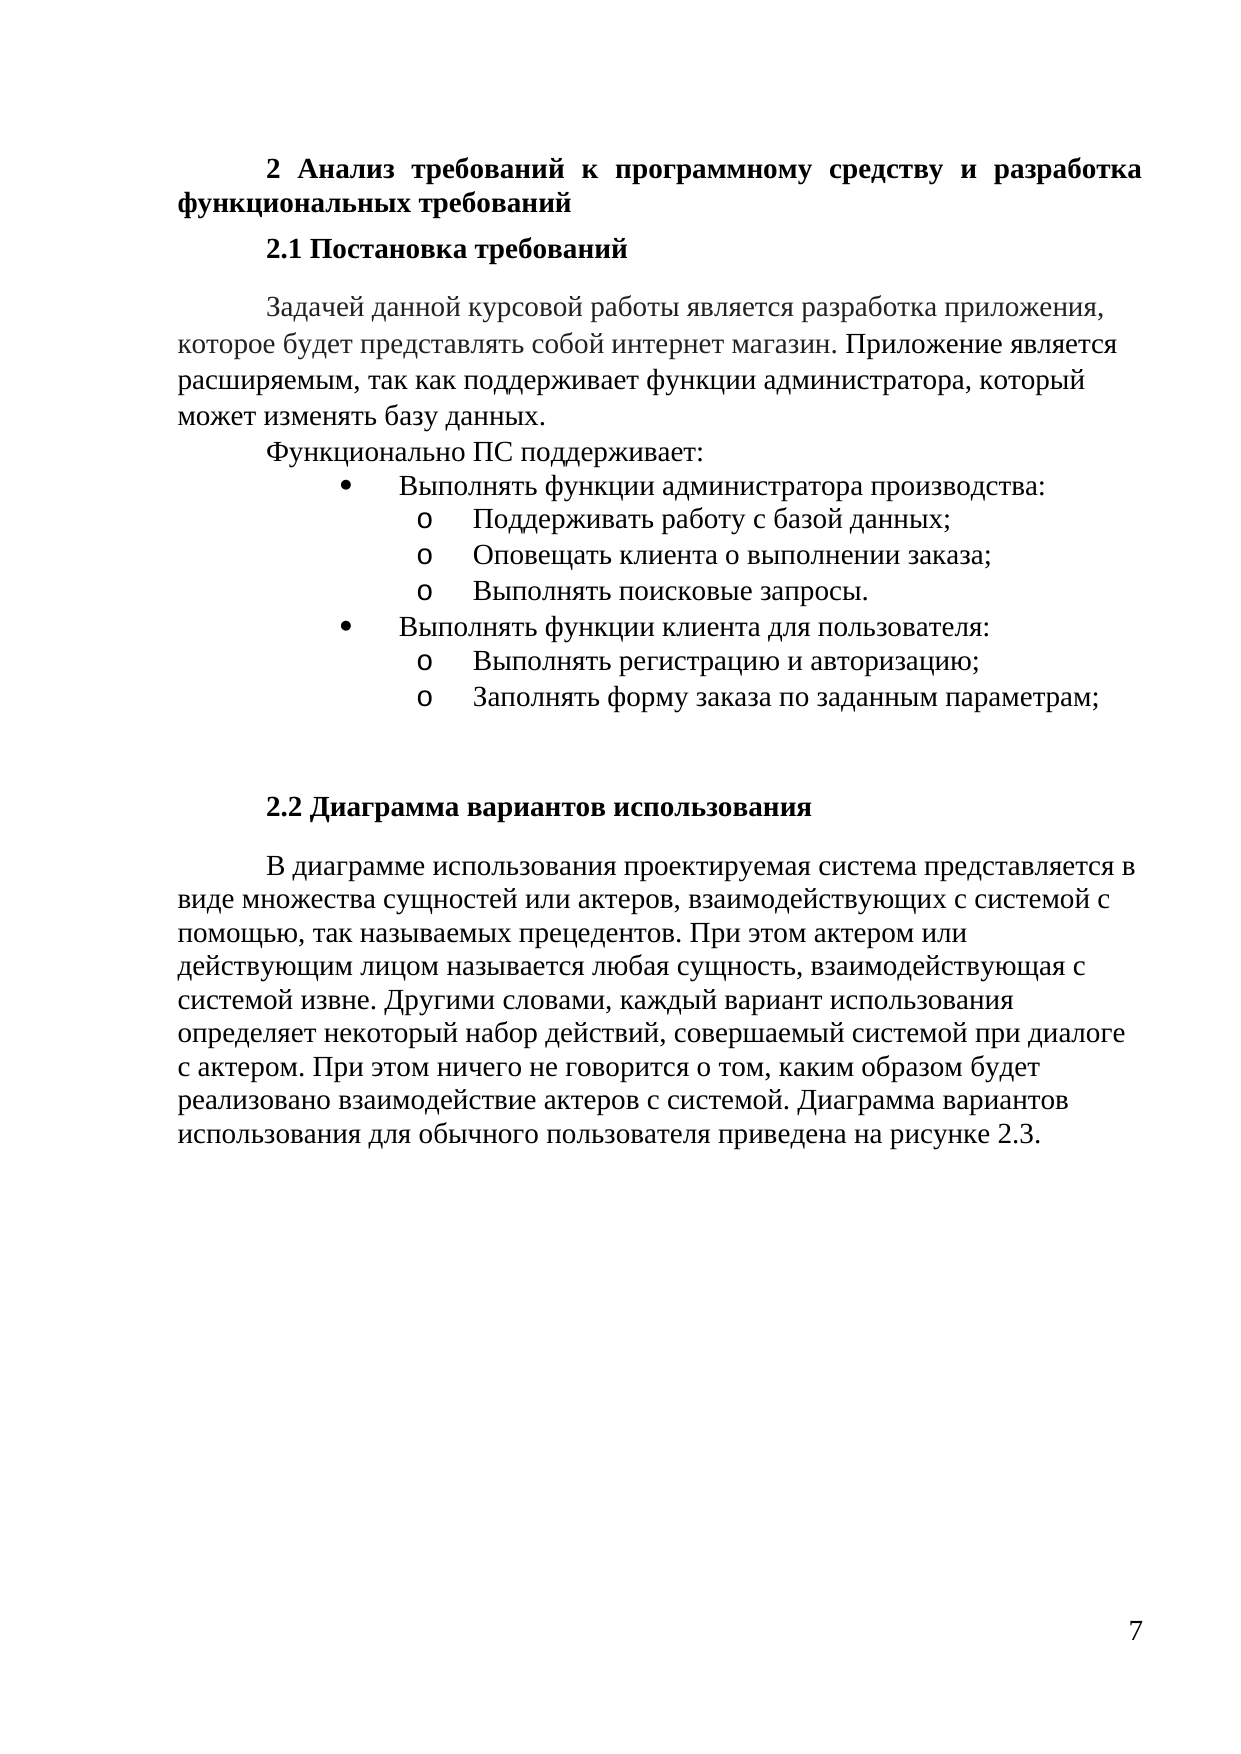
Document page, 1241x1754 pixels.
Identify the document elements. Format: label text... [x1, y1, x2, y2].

list Выполнять регистрацию и авторизацию; [327, 643, 1152, 679]
list Заполнять форму заказа по заданным параметрам; [327, 679, 1152, 715]
subtitle 2 Анализ требований к программному средству и разработка функциональных требований [177, 151, 1143, 218]
text В диаграмме использования проектируемая система представляется в виде множества сущностей или актеров, взаимодействующих с системой с помощью, так называемых прецедентов. При этом актером или действующим лицом называется любая сущность, взаимодействующая с системой извне. Другими словами, каждый вариант использования определяет некоторый набор действий, совершаемый системой при диалоге с актером. При этом ничего не говорится о том, каким образом будет реализовано взаимодействие актеров с системой. Диаграмма вариантов использования для обычного пользователя приведена на рисунке 2.3. [177, 848, 1143, 1149]
text Задачей данной курсовой работы является разработка приложения, которое будет представлять собой интернет магазин. Приложение является расширяемым, так как поддерживает функции администратора, который может изменять базу данных. [177, 289, 1152, 432]
list Поддерживать работу c базой данных; [327, 501, 1152, 537]
text Функционально ПС поддерживает: [177, 434, 1152, 468]
list Оповещать клиента о выполнении заказа; [327, 537, 1152, 573]
subtitle 2.2 Диаграмма вариантов использования [266, 789, 1143, 823]
list Выполнять поисковые запросы. [327, 573, 1152, 609]
subtitle 2.1 Постановка требований [266, 231, 1143, 264]
list Выполнять функции администратора производства: [252, 468, 1152, 501]
list Выполнять функции клиента для пользователя: [252, 609, 1152, 643]
